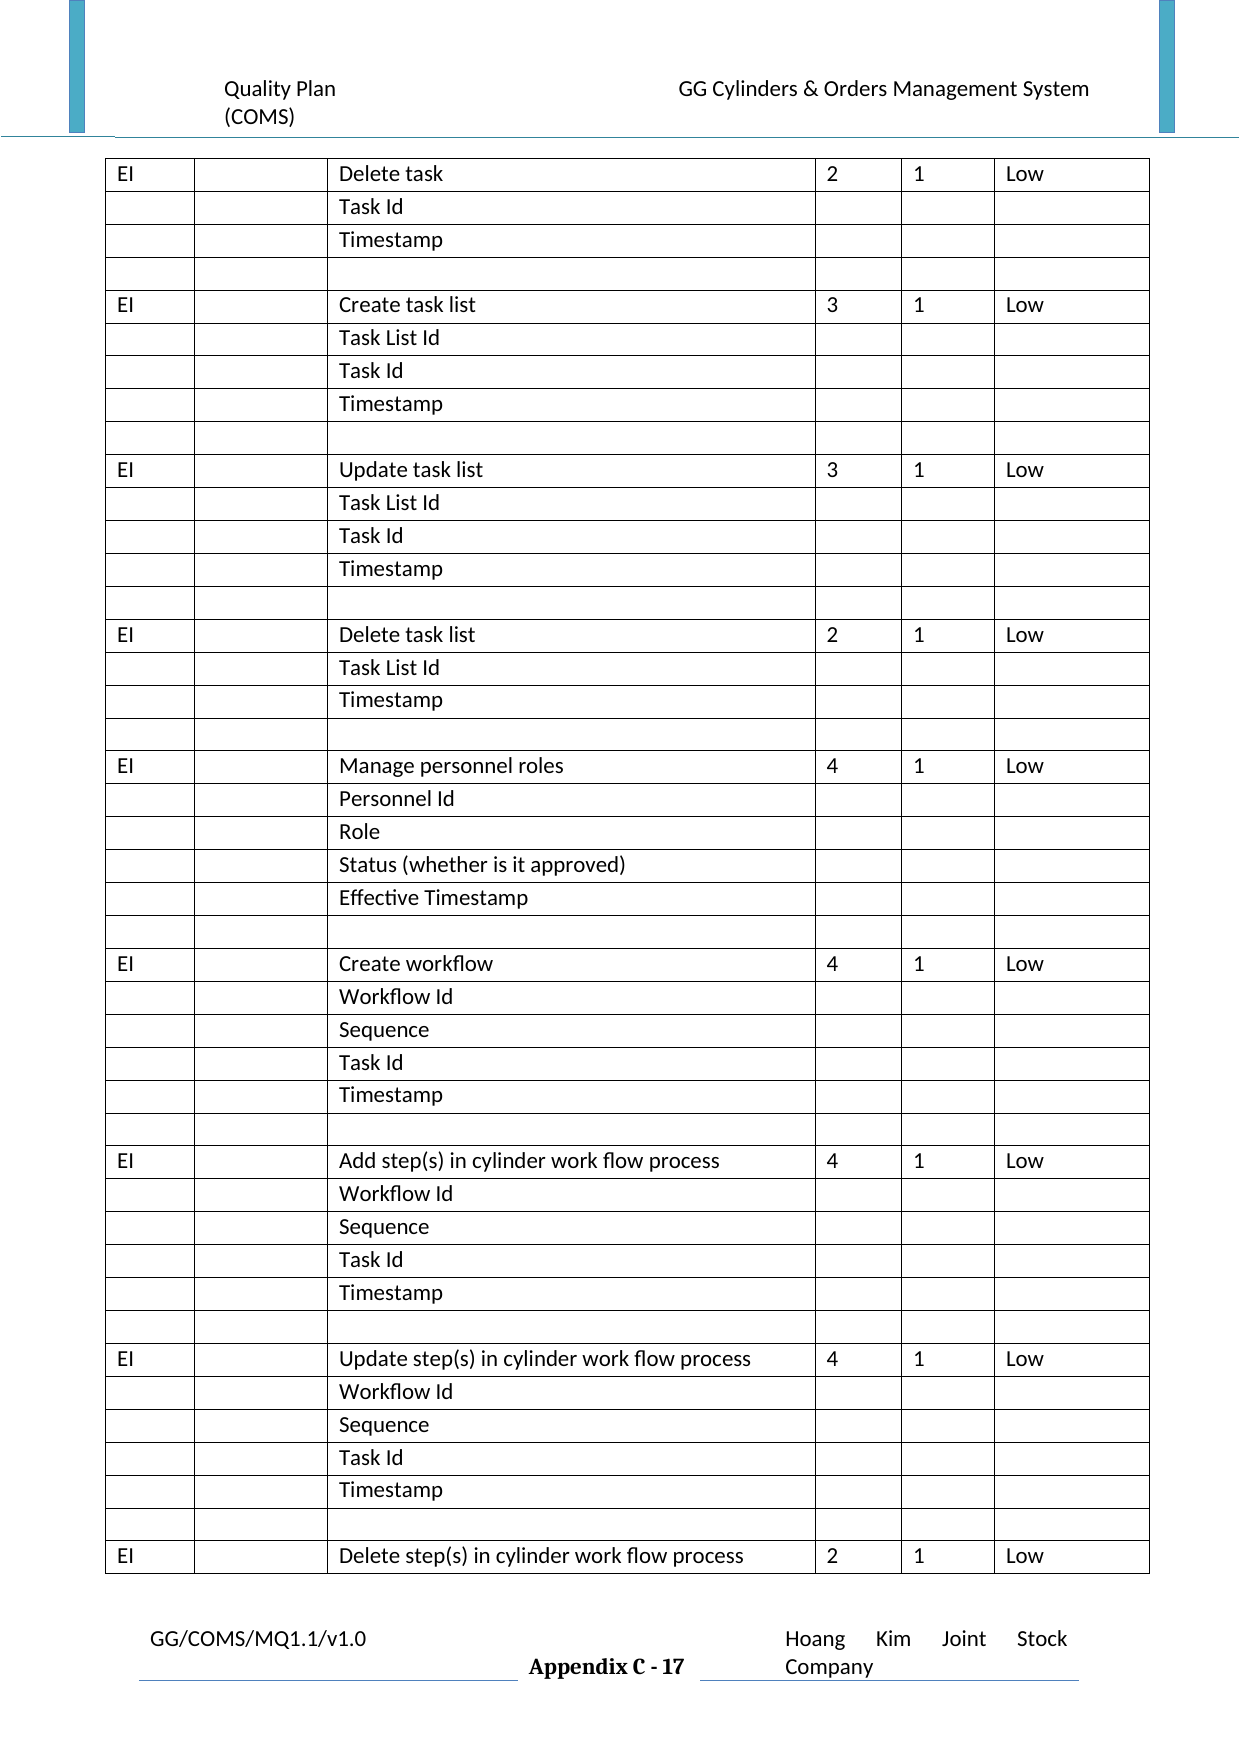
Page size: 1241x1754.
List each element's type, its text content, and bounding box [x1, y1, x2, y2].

table_cell [902, 554, 994, 586]
table_cell 2 [816, 1541, 901, 1573]
table_cell [995, 1114, 1149, 1145]
table_cell Timestamp [328, 225, 815, 257]
table_cell [816, 554, 901, 586]
table_cell Low [995, 620, 1149, 652]
table_cell Low [995, 949, 1149, 981]
table_cell [328, 916, 815, 948]
table_cell [902, 1410, 994, 1442]
table_cell [995, 488, 1149, 520]
table_cell [195, 587, 327, 619]
table_cell [106, 422, 194, 454]
table_cell [995, 258, 1149, 289]
table_cell Sequence [328, 1212, 815, 1244]
table_cell [328, 1114, 815, 1145]
table_cell Timestamp [328, 554, 815, 586]
table_cell [328, 1311, 815, 1343]
table_cell [106, 982, 194, 1014]
table_cell [995, 192, 1149, 224]
table_cell [106, 916, 194, 948]
table_cell [902, 225, 994, 257]
table_cell [995, 1048, 1149, 1079]
table_cell [195, 1179, 327, 1211]
table_cell [328, 258, 815, 289]
table_cell [195, 1476, 327, 1507]
table_cell [902, 389, 994, 421]
table_cell [106, 1015, 194, 1047]
table_cell Delete step(s) in cylinder work flow process [328, 1541, 815, 1573]
table_cell 4 [816, 1146, 901, 1178]
table_cell [995, 883, 1149, 915]
table_cell [106, 521, 194, 553]
table_cell [816, 1278, 901, 1310]
table_cell [816, 1245, 901, 1277]
table_cell [995, 1245, 1149, 1277]
table_cell [816, 1015, 901, 1047]
table_cell [995, 587, 1149, 619]
table_cell [816, 488, 901, 520]
table_cell [902, 356, 994, 388]
table_cell Timestamp [328, 1278, 815, 1310]
table_cell [106, 686, 194, 717]
table_cell [328, 1509, 815, 1540]
table_cell Timestamp [328, 1476, 815, 1507]
table_cell [195, 817, 327, 849]
table_cell [195, 620, 327, 652]
table_cell [328, 587, 815, 619]
table_cell EI [106, 620, 194, 652]
table_cell [902, 1443, 994, 1474]
table_cell [816, 982, 901, 1014]
table_cell Low [995, 1541, 1149, 1573]
table_cell [106, 1114, 194, 1145]
table_cell Task List Id [328, 488, 815, 520]
table_cell [902, 1179, 994, 1211]
table_cell EI [106, 159, 194, 191]
table_cell EI [106, 1146, 194, 1178]
table_cell [816, 1377, 901, 1409]
table_cell Personnel Id [328, 784, 815, 816]
table_cell [195, 455, 327, 487]
table_cell [106, 653, 194, 684]
table_cell [195, 159, 327, 191]
table_cell [902, 817, 994, 849]
table_cell [816, 1048, 901, 1079]
table_cell [995, 356, 1149, 388]
table_cell [902, 324, 994, 355]
table_cell Workflow Id [328, 1179, 815, 1211]
table_cell [995, 1179, 1149, 1211]
table_cell 1 [902, 751, 994, 783]
table_cell Low [995, 159, 1149, 191]
table_cell [902, 1476, 994, 1507]
table_cell 4 [816, 949, 901, 981]
table_cell 1 [902, 1344, 994, 1376]
table_cell [195, 521, 327, 553]
table_cell Task Id [328, 192, 815, 224]
table_cell Create workflow [328, 949, 815, 981]
table_cell [816, 916, 901, 948]
table_cell [106, 883, 194, 915]
table_cell [106, 225, 194, 257]
table_cell [902, 1278, 994, 1310]
table_cell Low [995, 1344, 1149, 1376]
table_cell [902, 653, 994, 684]
table_cell [195, 1081, 327, 1112]
table_cell [995, 554, 1149, 586]
table_cell [902, 1509, 994, 1540]
table_cell [106, 1410, 194, 1442]
table_cell [195, 1278, 327, 1310]
table_cell [816, 1081, 901, 1112]
table_cell Delete task [328, 159, 815, 191]
table_cell [106, 817, 194, 849]
table_cell [995, 1377, 1149, 1409]
table_cell Task Id [328, 356, 815, 388]
table_cell [902, 1114, 994, 1145]
table_cell Timestamp [328, 1081, 815, 1112]
table_cell [195, 1015, 327, 1047]
table_cell [106, 1212, 194, 1244]
table_cell [195, 719, 327, 750]
table_cell Sequence [328, 1015, 815, 1047]
table_cell [106, 1048, 194, 1079]
table_cell Task List Id [328, 324, 815, 355]
table_cell [106, 1245, 194, 1277]
table_cell [106, 389, 194, 421]
table_cell [816, 1476, 901, 1507]
table_cell [816, 192, 901, 224]
table_cell Low [995, 751, 1149, 783]
table_cell [995, 784, 1149, 816]
table_cell Low [995, 291, 1149, 322]
table_cell [816, 1212, 901, 1244]
table_cell [106, 1081, 194, 1112]
table_cell 4 [816, 751, 901, 783]
table_cell [195, 916, 327, 948]
table_cell [106, 324, 194, 355]
table_cell [195, 356, 327, 388]
table_cell [106, 1179, 194, 1211]
table_cell 2 [816, 620, 901, 652]
table_cell Status (whether is it approved) [328, 850, 815, 882]
table_cell [195, 258, 327, 289]
table_cell [195, 389, 327, 421]
table_cell [195, 1146, 327, 1178]
table_cell [816, 587, 901, 619]
table_cell Timestamp [328, 389, 815, 421]
table_cell [195, 653, 327, 684]
table_cell [995, 1443, 1149, 1474]
table_cell Task Id [328, 1048, 815, 1079]
table_cell [902, 719, 994, 750]
table_cell EI [106, 291, 194, 322]
table_cell [195, 1245, 327, 1277]
table_cell [816, 1311, 901, 1343]
table_cell [902, 850, 994, 882]
table_cell [195, 488, 327, 520]
table_cell [195, 1048, 327, 1079]
table_cell [195, 751, 327, 783]
table_cell Manage personnel roles [328, 751, 815, 783]
table_cell [995, 521, 1149, 553]
table_cell [328, 719, 815, 750]
table_cell 4 [816, 1344, 901, 1376]
table_cell Task List Id [328, 653, 815, 684]
table_cell [195, 1212, 327, 1244]
table_cell [995, 982, 1149, 1014]
table_cell [902, 1212, 994, 1244]
table_cell [816, 686, 901, 717]
table_cell Role [328, 817, 815, 849]
table_cell [995, 719, 1149, 750]
table_cell [816, 422, 901, 454]
table_cell [816, 883, 901, 915]
table_cell Workflow Id [328, 1377, 815, 1409]
table_cell 2 [816, 159, 901, 191]
table_cell [106, 784, 194, 816]
table_cell [816, 356, 901, 388]
table_cell 1 [902, 291, 994, 322]
table_cell [195, 1443, 327, 1474]
table_cell Low [995, 455, 1149, 487]
table_cell [195, 982, 327, 1014]
table_cell [902, 521, 994, 553]
table_cell [106, 587, 194, 619]
table_cell [902, 1377, 994, 1409]
table_cell [816, 1509, 901, 1540]
table_cell [195, 850, 327, 882]
table_cell [995, 1311, 1149, 1343]
table_cell [995, 686, 1149, 717]
table_cell [106, 554, 194, 586]
table_cell [106, 356, 194, 388]
table_cell [816, 258, 901, 289]
table_cell [106, 1476, 194, 1507]
table_cell [106, 719, 194, 750]
table_cell [195, 1114, 327, 1145]
table_cell EI [106, 751, 194, 783]
table_cell Timestamp [328, 686, 815, 717]
table_cell [106, 1278, 194, 1310]
table_cell [995, 1081, 1149, 1112]
table_cell Delete task list [328, 620, 815, 652]
table_cell Update step(s) in cylinder work flow process [328, 1344, 815, 1376]
table_cell [106, 1509, 194, 1540]
table_cell Low [995, 1146, 1149, 1178]
table_cell 1 [902, 1541, 994, 1573]
table_cell [902, 1048, 994, 1079]
table_cell [995, 225, 1149, 257]
table_cell 3 [816, 291, 901, 322]
table_cell [902, 422, 994, 454]
table_cell [816, 719, 901, 750]
table_cell [816, 1410, 901, 1442]
table_cell [902, 1015, 994, 1047]
table_cell Effective Timestamp [328, 883, 815, 915]
table_cell Sequence [328, 1410, 815, 1442]
table_cell [195, 225, 327, 257]
table_cell Add step(s) in cylinder work flow process [328, 1146, 815, 1178]
table_cell [995, 1015, 1149, 1047]
table_cell [816, 817, 901, 849]
table_cell [195, 192, 327, 224]
table_cell [816, 653, 901, 684]
table_cell [106, 850, 194, 882]
table_cell [816, 521, 901, 553]
table_cell [195, 422, 327, 454]
table_cell [995, 850, 1149, 882]
table_cell [816, 1179, 901, 1211]
table_cell [902, 982, 994, 1014]
table_cell [195, 1344, 327, 1376]
table_cell [902, 258, 994, 289]
table_cell [195, 949, 327, 981]
table_cell [995, 324, 1149, 355]
table_cell [106, 192, 194, 224]
table_cell [902, 587, 994, 619]
table_cell Task Id [328, 521, 815, 553]
table_cell [816, 850, 901, 882]
table_cell [816, 784, 901, 816]
table_cell [995, 389, 1149, 421]
table_cell [195, 686, 327, 717]
table_cell EI [106, 949, 194, 981]
table_cell [106, 1443, 194, 1474]
table_cell [816, 324, 901, 355]
table_cell [902, 1311, 994, 1343]
table_cell Task Id [328, 1443, 815, 1474]
table_cell [816, 225, 901, 257]
table_cell [195, 883, 327, 915]
table_cell Update task list [328, 455, 815, 487]
table_cell [195, 1410, 327, 1442]
table_cell [995, 653, 1149, 684]
table_cell Create task list [328, 291, 815, 322]
table_cell [995, 1212, 1149, 1244]
table_cell [816, 1443, 901, 1474]
table_cell [816, 1114, 901, 1145]
table_cell [902, 883, 994, 915]
table_cell [902, 686, 994, 717]
table_cell [195, 1541, 327, 1573]
table_cell Workflow Id [328, 982, 815, 1014]
table_cell [995, 1509, 1149, 1540]
table_cell EI [106, 1344, 194, 1376]
table_cell [902, 488, 994, 520]
table_cell [995, 916, 1149, 948]
table_cell [995, 1278, 1149, 1310]
table_cell [995, 1410, 1149, 1442]
table_cell [106, 1311, 194, 1343]
table_cell 1 [902, 455, 994, 487]
table_cell [995, 1476, 1149, 1507]
table_cell [195, 784, 327, 816]
table_cell [106, 1377, 194, 1409]
table_cell 1 [902, 949, 994, 981]
table_cell [995, 422, 1149, 454]
table_cell [902, 1081, 994, 1112]
table_cell [195, 291, 327, 322]
table_cell [902, 1245, 994, 1277]
table_cell [995, 817, 1149, 849]
table_cell [195, 554, 327, 586]
table_cell EI [106, 455, 194, 487]
table_cell [816, 389, 901, 421]
table_cell [195, 324, 327, 355]
table_cell Task Id [328, 1245, 815, 1277]
table_cell [195, 1377, 327, 1409]
table_cell [195, 1509, 327, 1540]
table_cell EI [106, 1541, 194, 1573]
table_cell [106, 258, 194, 289]
table_cell [902, 192, 994, 224]
table_cell [328, 422, 815, 454]
table_cell [106, 488, 194, 520]
table_cell 3 [816, 455, 901, 487]
table_cell 1 [902, 159, 994, 191]
table_cell [195, 1311, 327, 1343]
table_cell 1 [902, 620, 994, 652]
table_cell [902, 916, 994, 948]
table_cell [902, 784, 994, 816]
table_cell 1 [902, 1146, 994, 1178]
